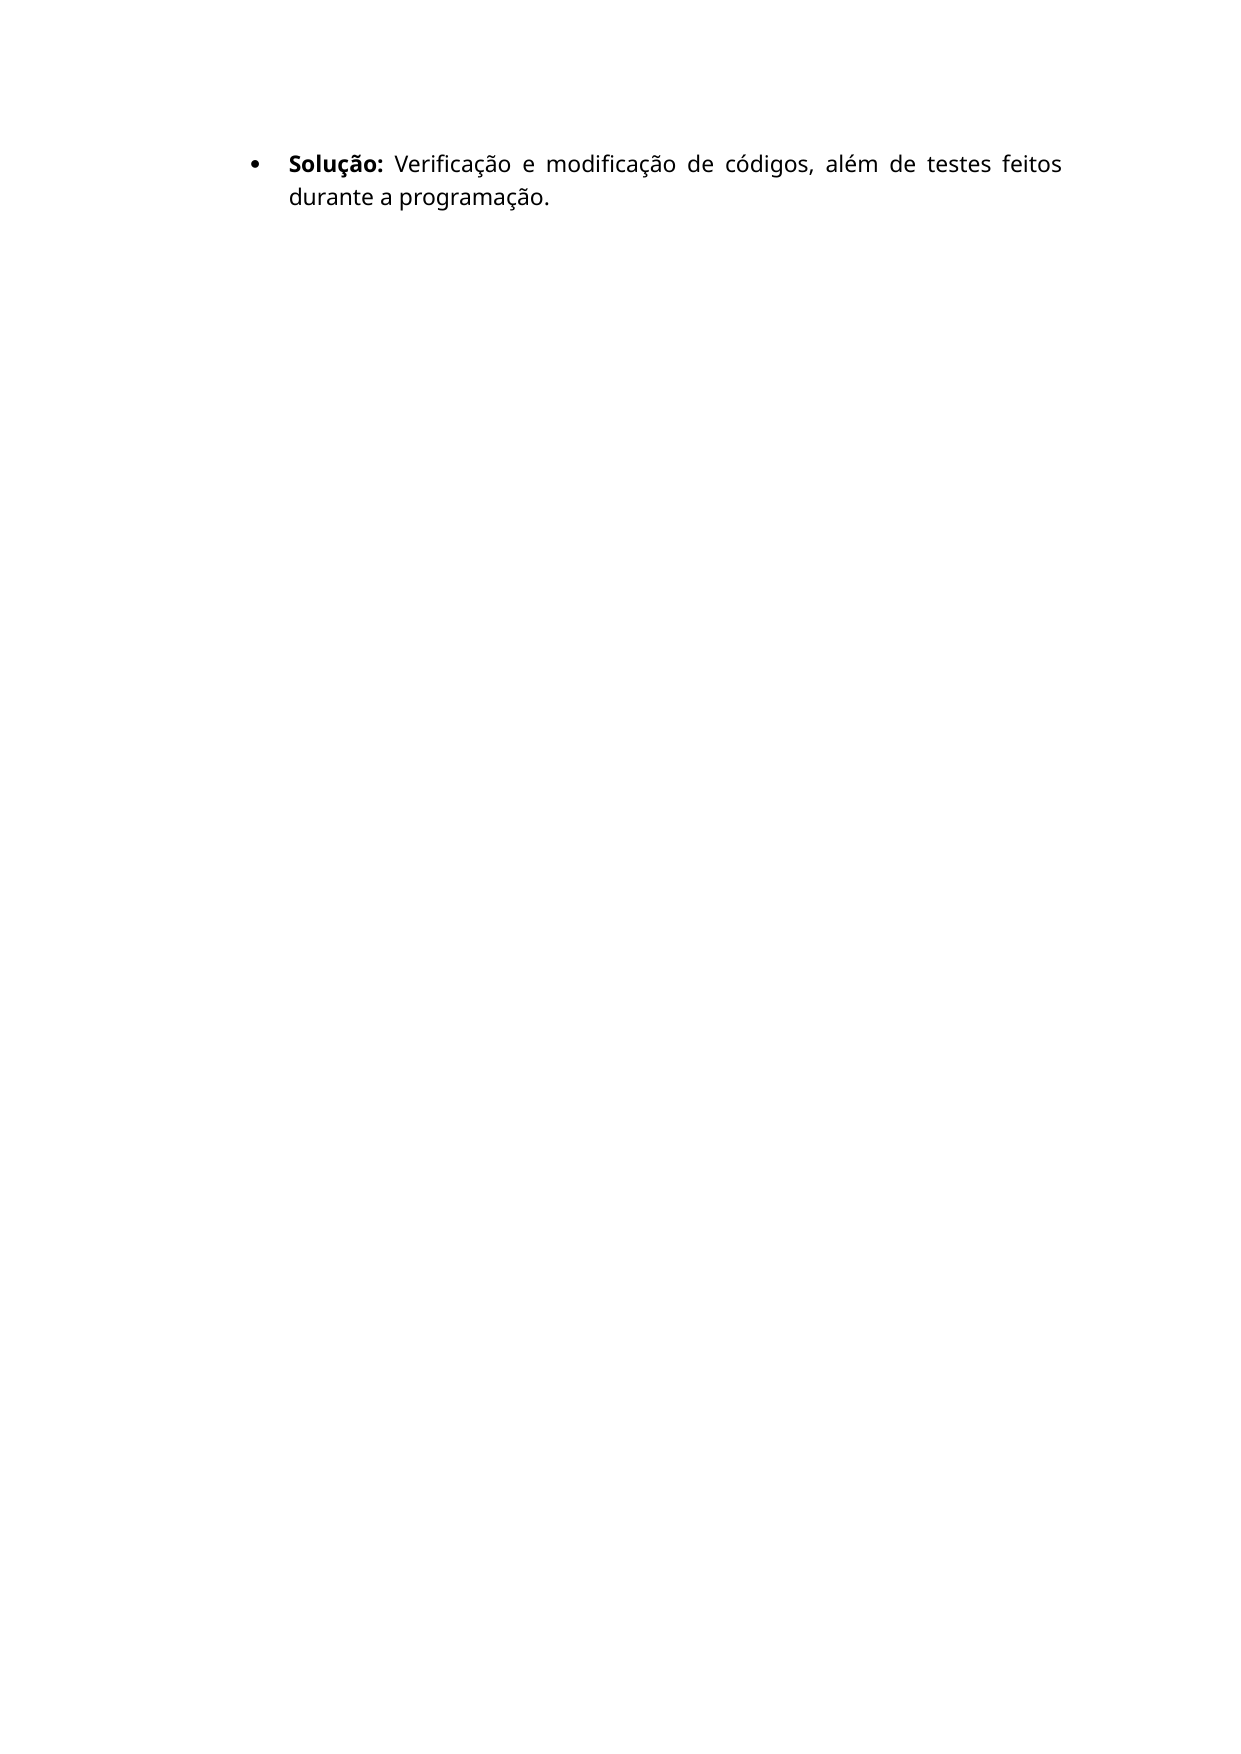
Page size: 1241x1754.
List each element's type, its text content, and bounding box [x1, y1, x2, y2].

list Solução: Verificação e modificação de códigos, além de testes feitos durante a programação. [251, 148, 1063, 213]
